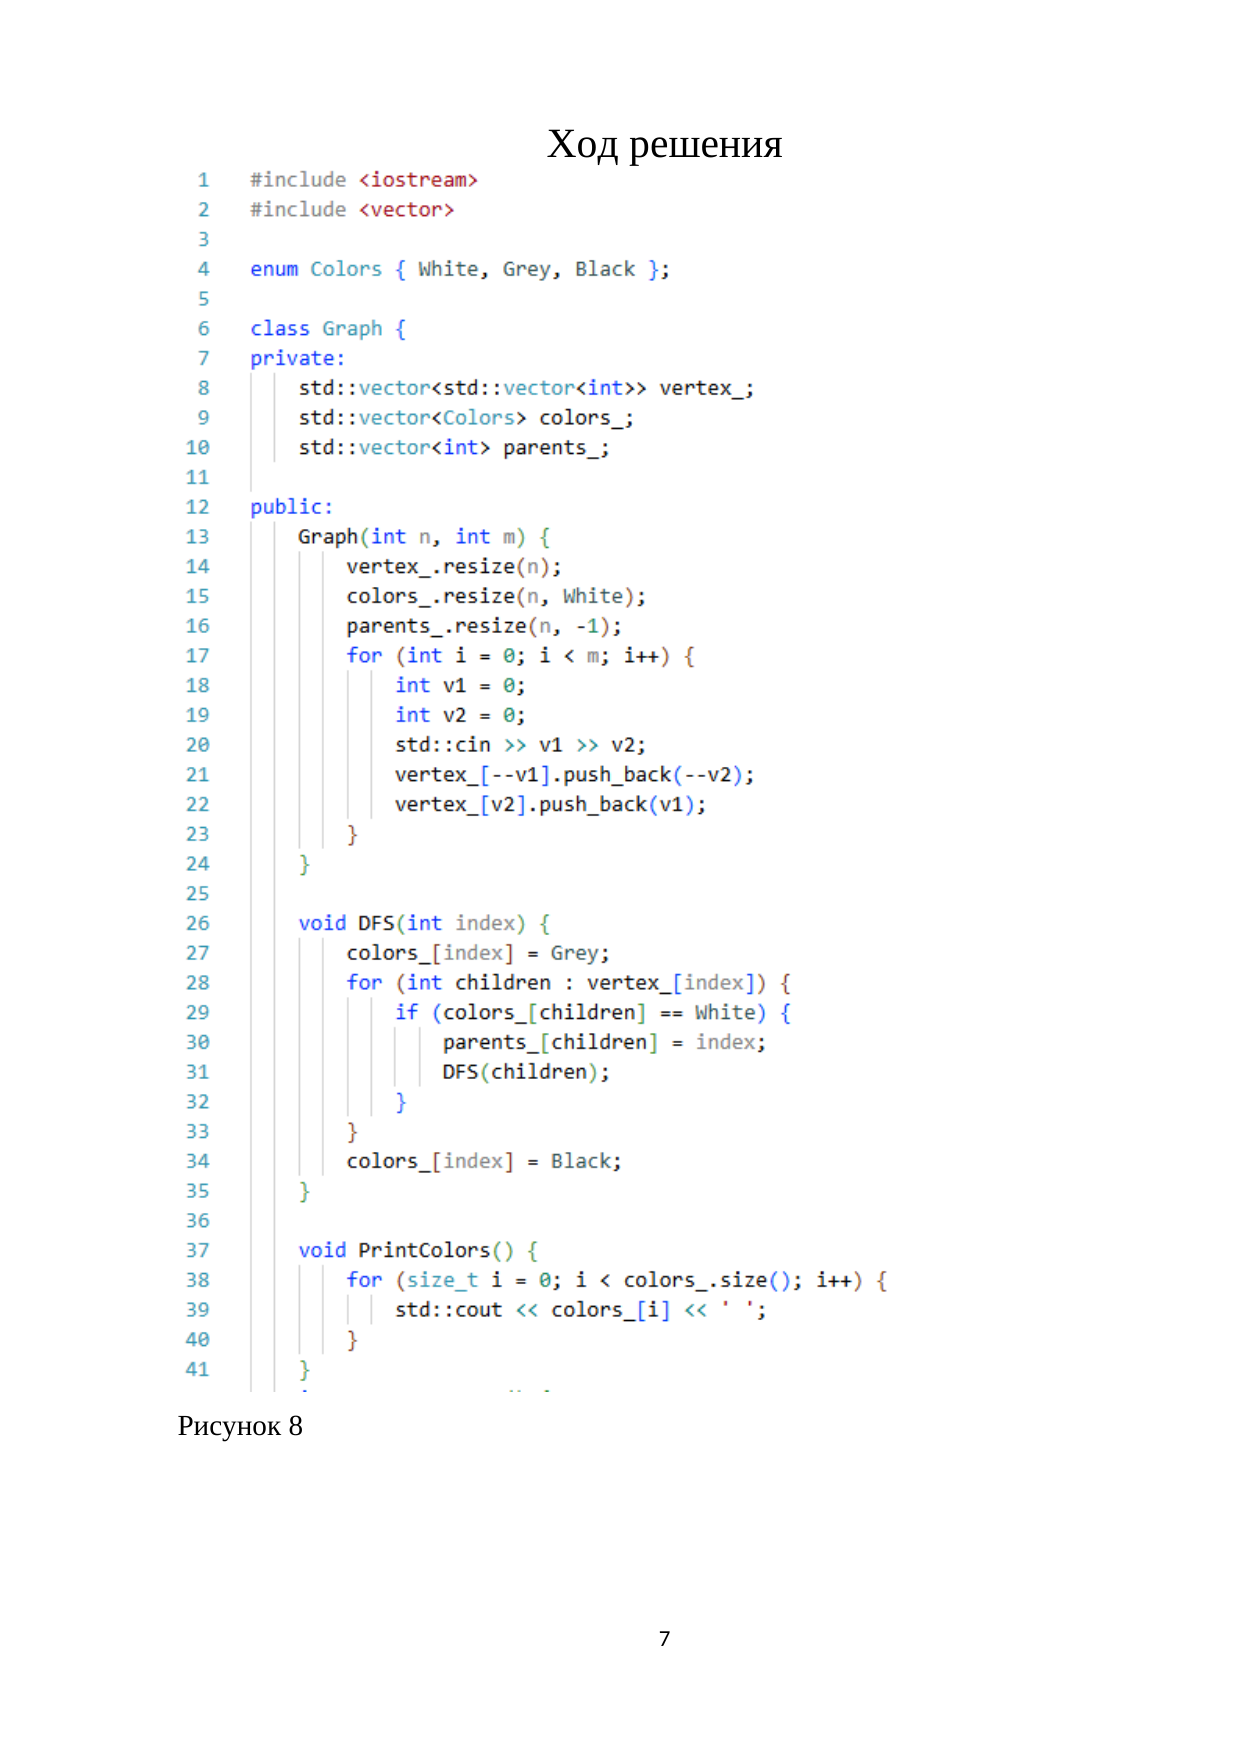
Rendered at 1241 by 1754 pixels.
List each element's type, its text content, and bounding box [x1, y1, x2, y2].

text Ход решения [177, 118, 1152, 166]
picture [177, 166, 1082, 1392]
